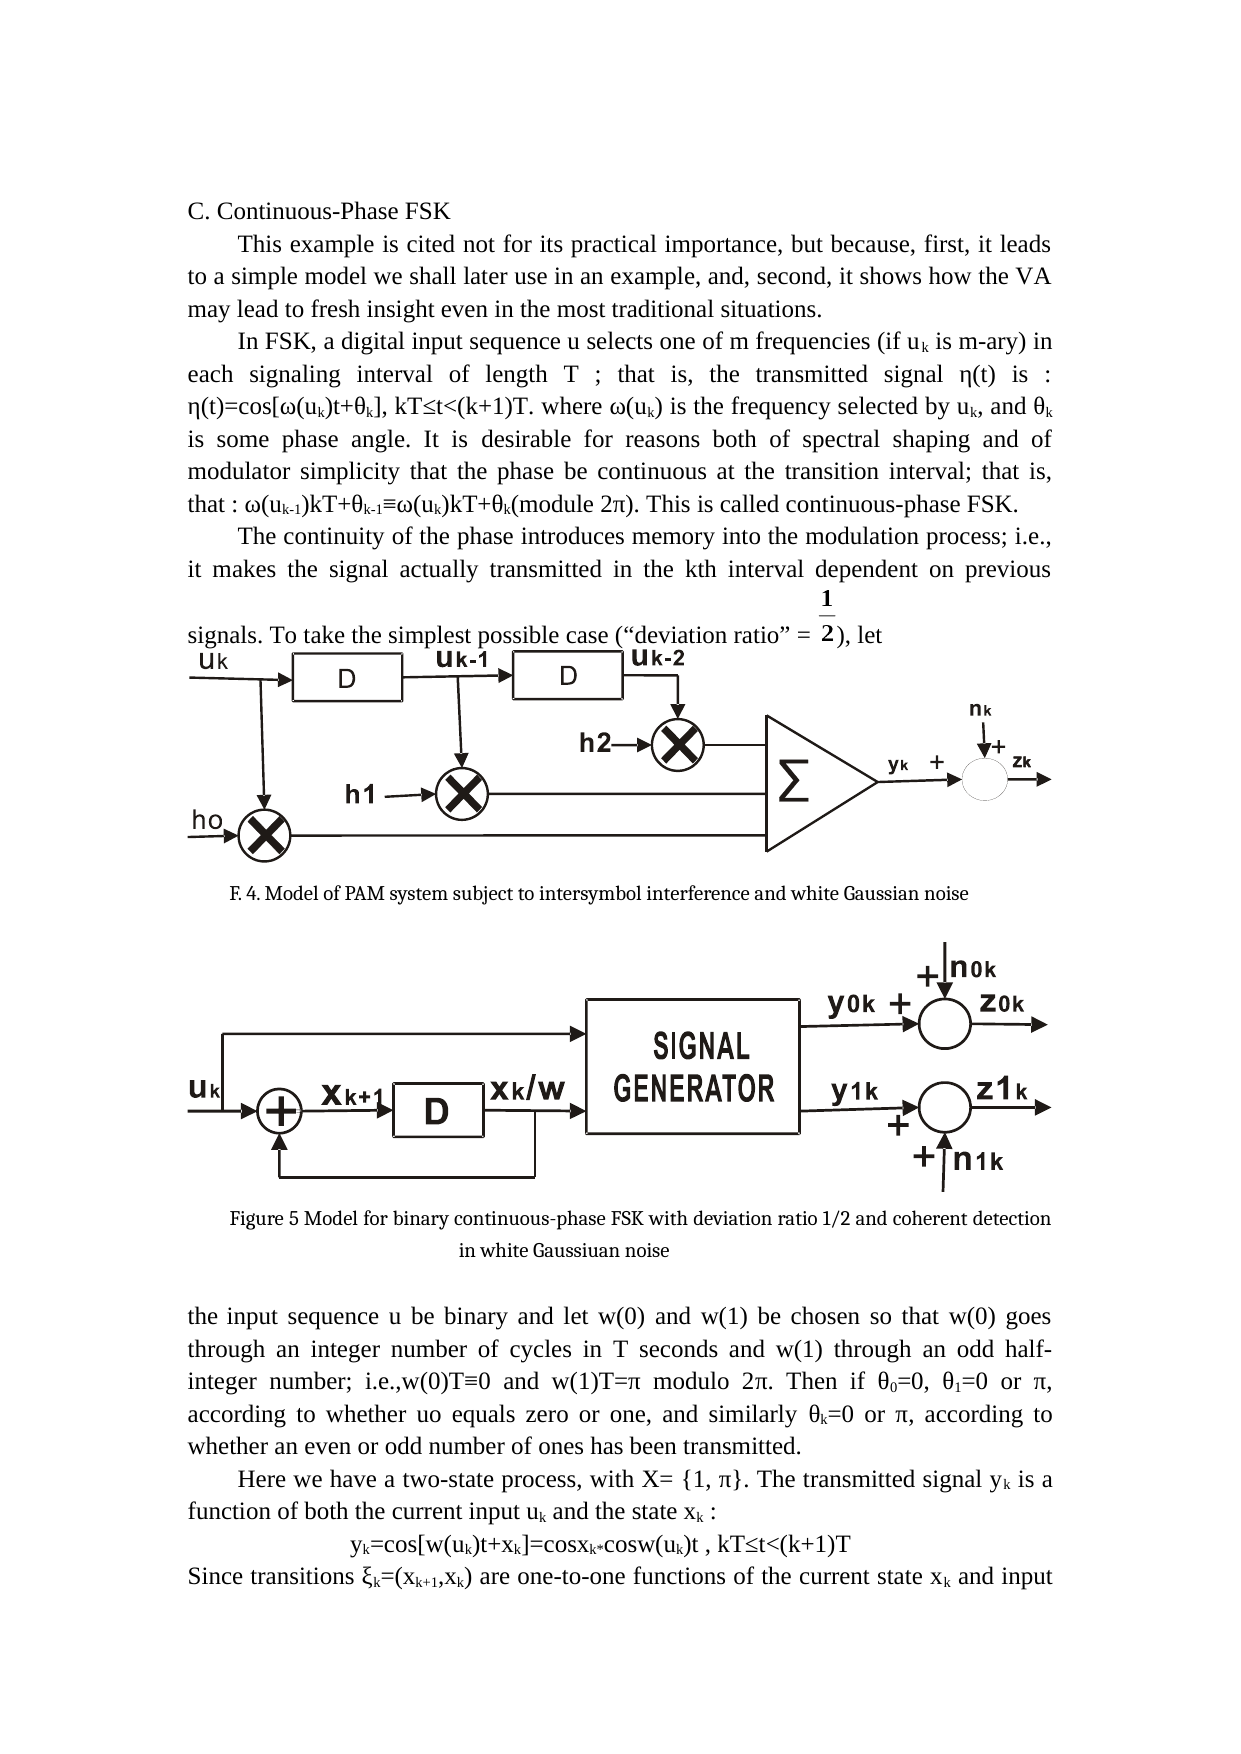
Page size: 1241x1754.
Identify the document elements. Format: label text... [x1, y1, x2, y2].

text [187, 1559, 1053, 1592]
text The continuity of the phase introduces memory into the modulation process; i.e., it makes the signal actually transmitted in the kth interval dependent on previous signals. To take the simplest possible case (“deviation ratio” = ), let [187, 519, 1053, 649]
text Here we have a two-state process, with X= {1, π}. The transmitted signal yk is a function of both the current input uk and the state xk : [187, 1462, 1053, 1527]
text In FSK, a digital input sequence u selects one of m frequencies (if uk is m-ary) in each signaling interval of length T ; that is, the transmitted signal η(t) is : η(t)=cos[ω(uk)t+θk], kT≤t<(k+1)T. where ω(uk) is the frequency selected by uk, and θk is some phase angle. It is desirable for reasons both of spectral shaping and of modulator simplicity that the phase be continuous at the transition interval; that is, that : ω(uk-1)kT+θk-1≡ω(uk)kT+θk(module 2π). This is called continuous-phase FSK. [187, 324, 1053, 519]
text yk=cos[w(uk)t+xk]=cosxk*cosw(uk)t , kT≤t<(k+1)T [187, 1527, 1053, 1559]
text This example is cited not for its practical importance, but because, first, it leads to a simple model we shall later use in an example, and, second, it shows how the VA may lead to fresh insight even in the most traditional situations. [187, 227, 1053, 324]
text C. Continuous-Phase FSK [187, 194, 1053, 227]
text the input sequence u be binary and let w(0) and w(1) be chosen so that w(0) goes through an integer number of cycles in T seconds and w(1) through an odd half-integer number; i.e.,w(0)T≡0 and w(1)T=π modulo 2π. Then if θ0=0, θ1=0 or π, according to whether uo equals zero or one, and similarly θk=0 or π, according to whether an even or odd number of ones has been transmitted. [187, 1299, 1053, 1462]
